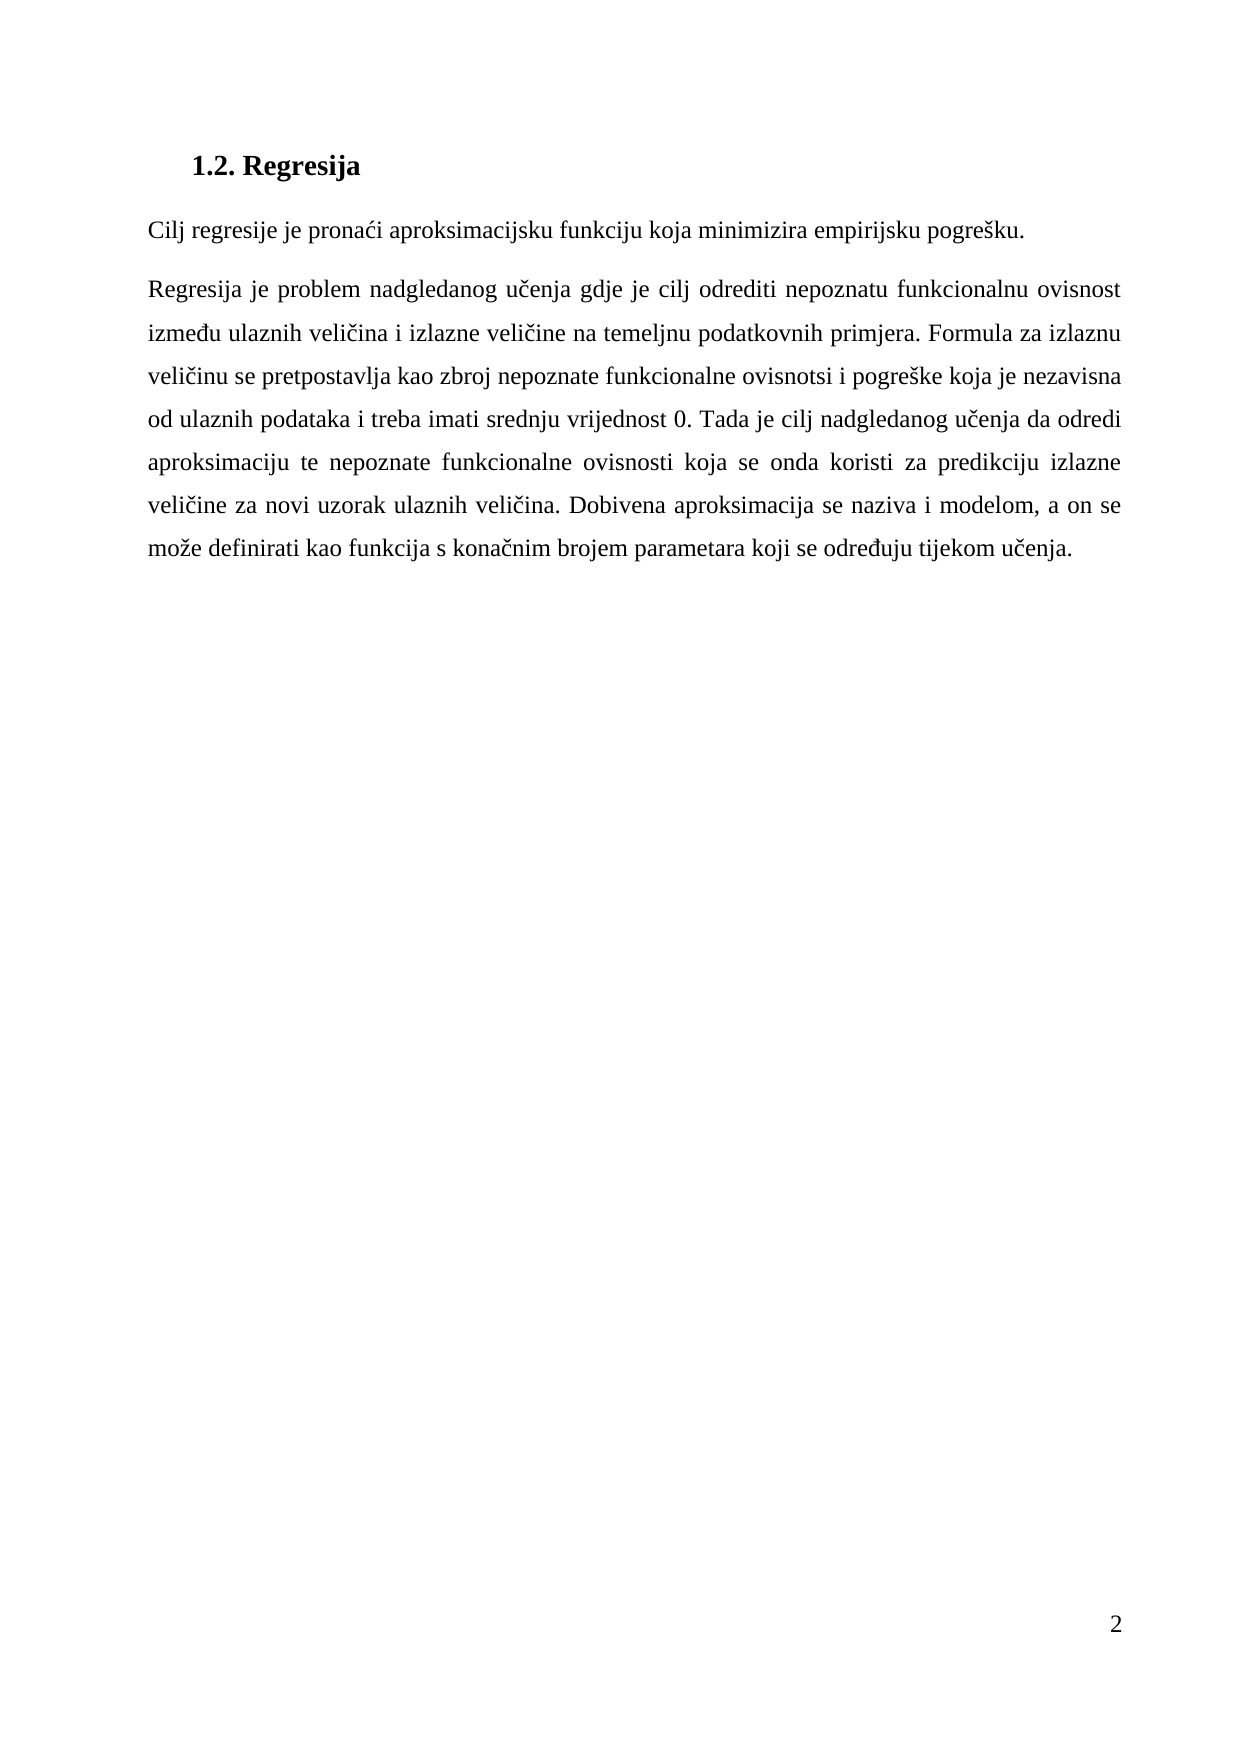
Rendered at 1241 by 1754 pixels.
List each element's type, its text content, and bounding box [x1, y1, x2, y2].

subtitle Regresija [191, 148, 1122, 181]
text Cilj regresije je pronaći aproksimacijsku funkciju koja minimizira empirijsku pogrešku. [148, 215, 1122, 243]
text Regresija je problem nadgledanog učenja gdje je cilj odrediti nepoznatu funkcionalnu ovisnost između ulaznih veličina i izlazne veličine na temeljnu podatkovnih primjera. Formula za izlaznu veličinu se pretpostavlja kao zbroj nepoznate funkcionalne ovisnotsi i pogreške koja je nezavisna od ulaznih podataka i treba imati srednju vrijednost 0. Tada je cilj nadgledanog učenja da odredi aproksimaciju te nepoznate funkcionalne ovisnosti koja se onda koristi za predikciju izlazne veličine za novi uzorak ulaznih veličina. Dobivena aproksimacija se naziva i modelom, a on se može definirati kao funkcija s konačnim brojem parametara koji se određuju tijekom učenja. [148, 274, 1122, 562]
